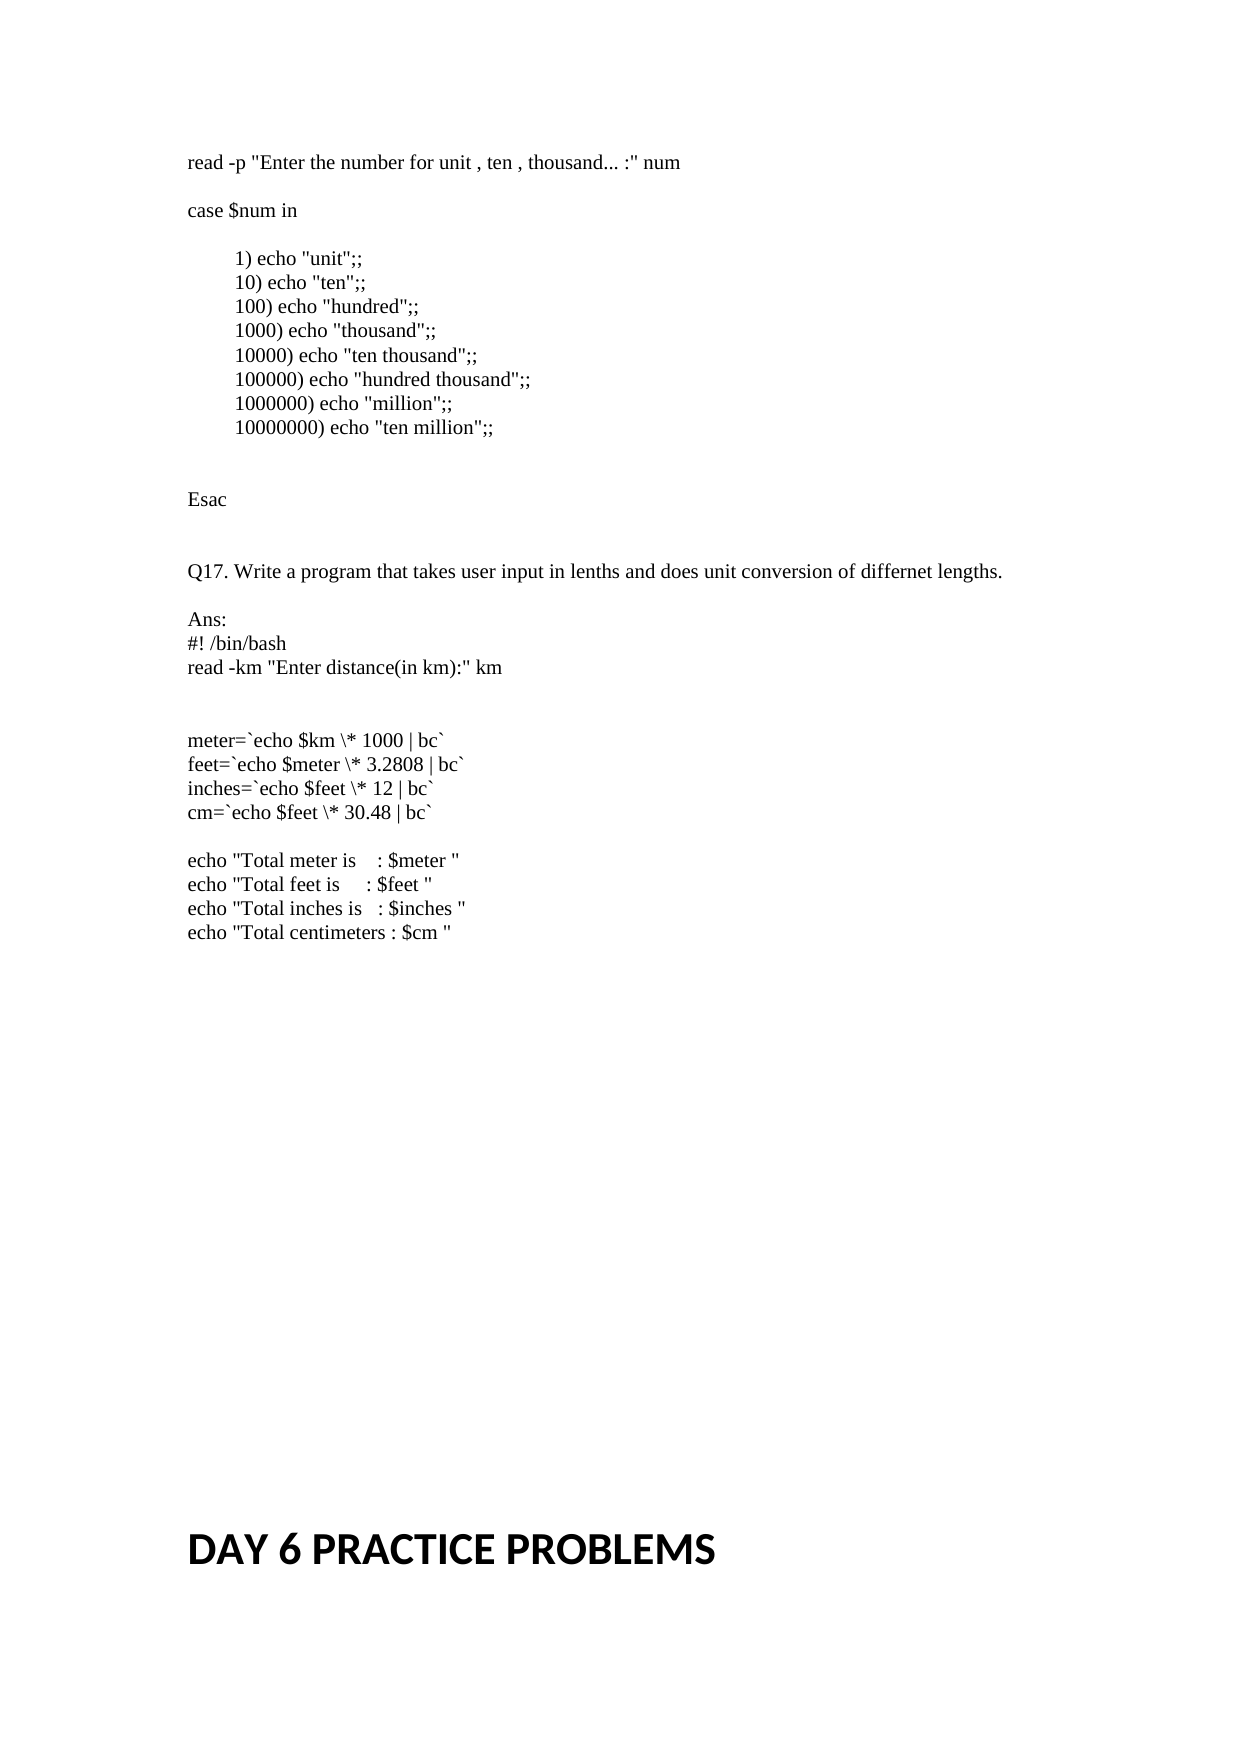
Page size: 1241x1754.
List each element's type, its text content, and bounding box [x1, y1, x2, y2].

text read -km "Enter distance(in km):" km [187, 655, 1053, 679]
text #! /bin/bash [187, 631, 1053, 655]
text 10000) echo "ten thousand";; [187, 342, 1053, 367]
text meter=`echo $km \* 1000 | bc` [187, 727, 1053, 752]
text 1000000) echo "million";; [187, 391, 1053, 415]
text echo "Total inches is : $inches " [187, 896, 1053, 920]
text 100) echo "hundred";; [187, 294, 1053, 318]
text case $num in [187, 198, 1053, 222]
text echo "Total meter is : $meter " [187, 848, 1053, 872]
text cm=`echo $feet \* 30.48 | bc` [187, 800, 1053, 824]
text feet=`echo $meter \* 3.2808 | bc` [187, 752, 1053, 776]
text DAY 6 PRACTICE PROBLEMS [187, 1520, 1053, 1576]
text 10) echo "ten";; [187, 270, 1053, 294]
text inches=`echo $feet \* 12 | bc` [187, 776, 1053, 800]
text 1000) echo "thousand";; [187, 318, 1053, 342]
text Ans: [187, 607, 1053, 631]
text echo "Total feet is : $feet " [187, 872, 1053, 896]
text echo "Total centimeters : $cm " [187, 920, 1053, 944]
text read -p "Enter the number for unit , ten , thousand... :" num [187, 150, 1053, 174]
text Q17. Write a program that takes user input in lenths and does unit conversion of differnet lengths. [187, 559, 1053, 583]
text 100000) echo "hundred thousand";; [187, 367, 1053, 391]
text 10000000) echo "ten million";; [187, 415, 1053, 439]
text Esac [187, 487, 1053, 511]
text 1) echo "unit";; [187, 246, 1053, 270]
